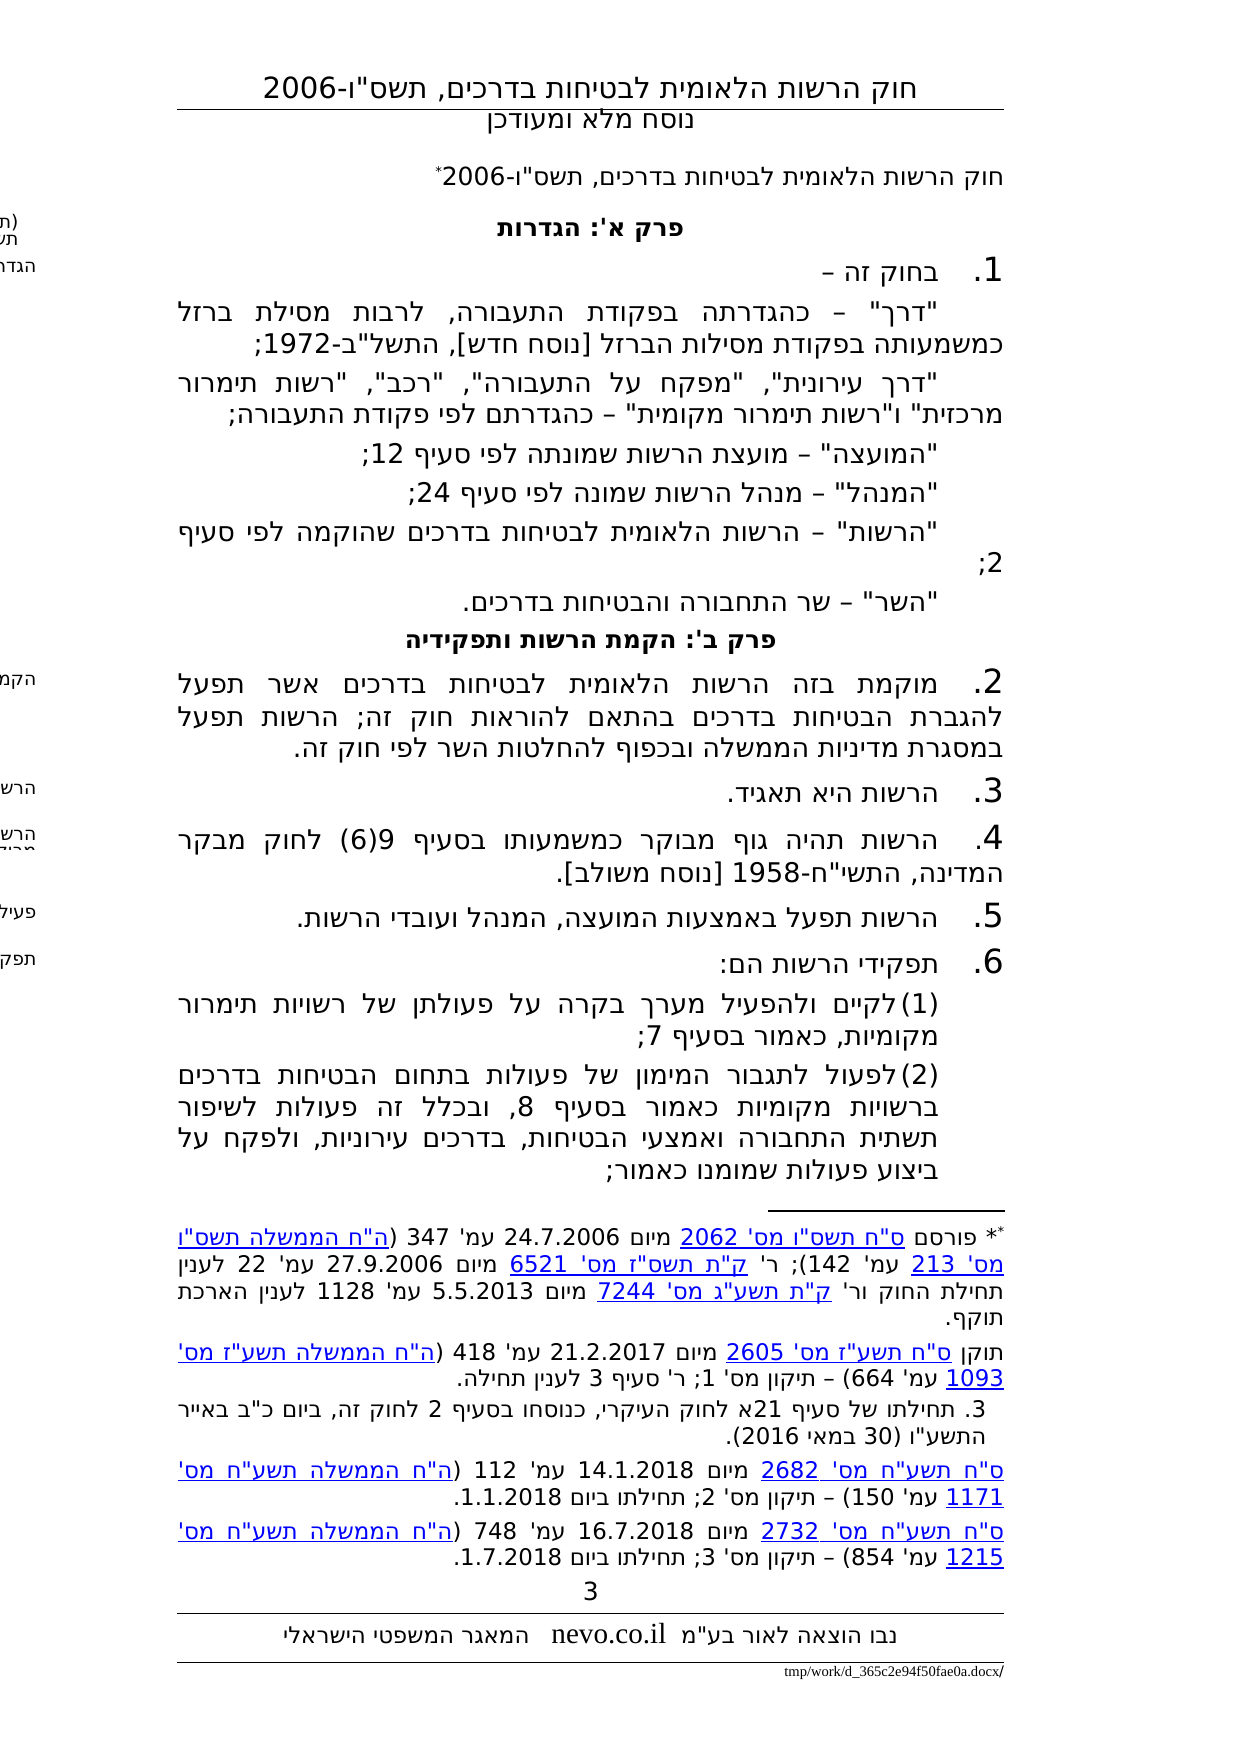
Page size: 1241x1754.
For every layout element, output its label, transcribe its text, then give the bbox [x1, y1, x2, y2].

text פרק ב': הקמת הרשות ותפקידיה [177, 626, 1004, 655]
text (1) לקיים ולהפעיל מערך בקרה על פעולתן של רשויות תימרור מקומיות, כאמור בסעיף 7; [177, 989, 939, 1052]
text 2. מוקמת בזה הרשות הלאומית לבטיחות בדרכים אשר תפעל להגברת הבטיחות בדרכים בהתאם להוראות חוק זה; הרשות תפעל במסגרת מדיניות הממשלה ובכפוף להחלטות השר לפי חוק זה. [177, 662, 1004, 764]
text "הרשות" – הרשות הלאומית לבטיחות בדרכים שהוקמה לפי סעיף 2; [177, 516, 1004, 579]
text (2) לפעול לתגבור המימון של פעולות בתחום הבטיחות בדרכים ברשויות מקומיות כאמור בסעיף 8, ובכלל זה פעולות לשיפור תשתית התחבורה ואמצעי הבטיחות, בדרכים עירוניות, ולפקח על ביצוע פעולות שמומנו כאמור; [177, 1059, 939, 1186]
text 1. בחוק זה – [177, 250, 1004, 289]
text 6. תפקידי הרשות הם: [177, 942, 1004, 981]
text "המועצה" – מועצת הרשות שמונתה לפי סעיף 12; [177, 438, 1004, 469]
text פרק א': הגדרות [177, 214, 1004, 243]
text "דרך עירונית", "מפקח על התעבורה", "רכב", "רשות תימרור מרכזית" ו"רשות תימרור מקומית" – כהגדרתם לפי פקודת התעבורה; [177, 367, 1004, 430]
text "דרך" – כהגדרתה בפקודת התעבורה, לרבות מסילת ברזל כמשמעותה בפקודת מסילות הברזל [נוסח חדש], התשל"ב-1972; [177, 297, 1004, 360]
text 4. הרשות תהיה גוף מבוקר כמשמעותו בסעיף 9(6) לחוק מבקר המדינה, התשי"ח-1958 [נוסח משולב]. [177, 818, 1004, 889]
text "השר" – שר התחבורה והבטיחות בדרכים. [177, 587, 1004, 618]
text "המנהל" – מנהל הרשות שמונה לפי סעיף 24; [177, 477, 1004, 508]
text 3. הרשות היא תאגיד. [177, 772, 1004, 811]
text 5. הרשות תפעל באמצעות המועצה, המנהל ועובדי הרשות. [177, 896, 1004, 935]
